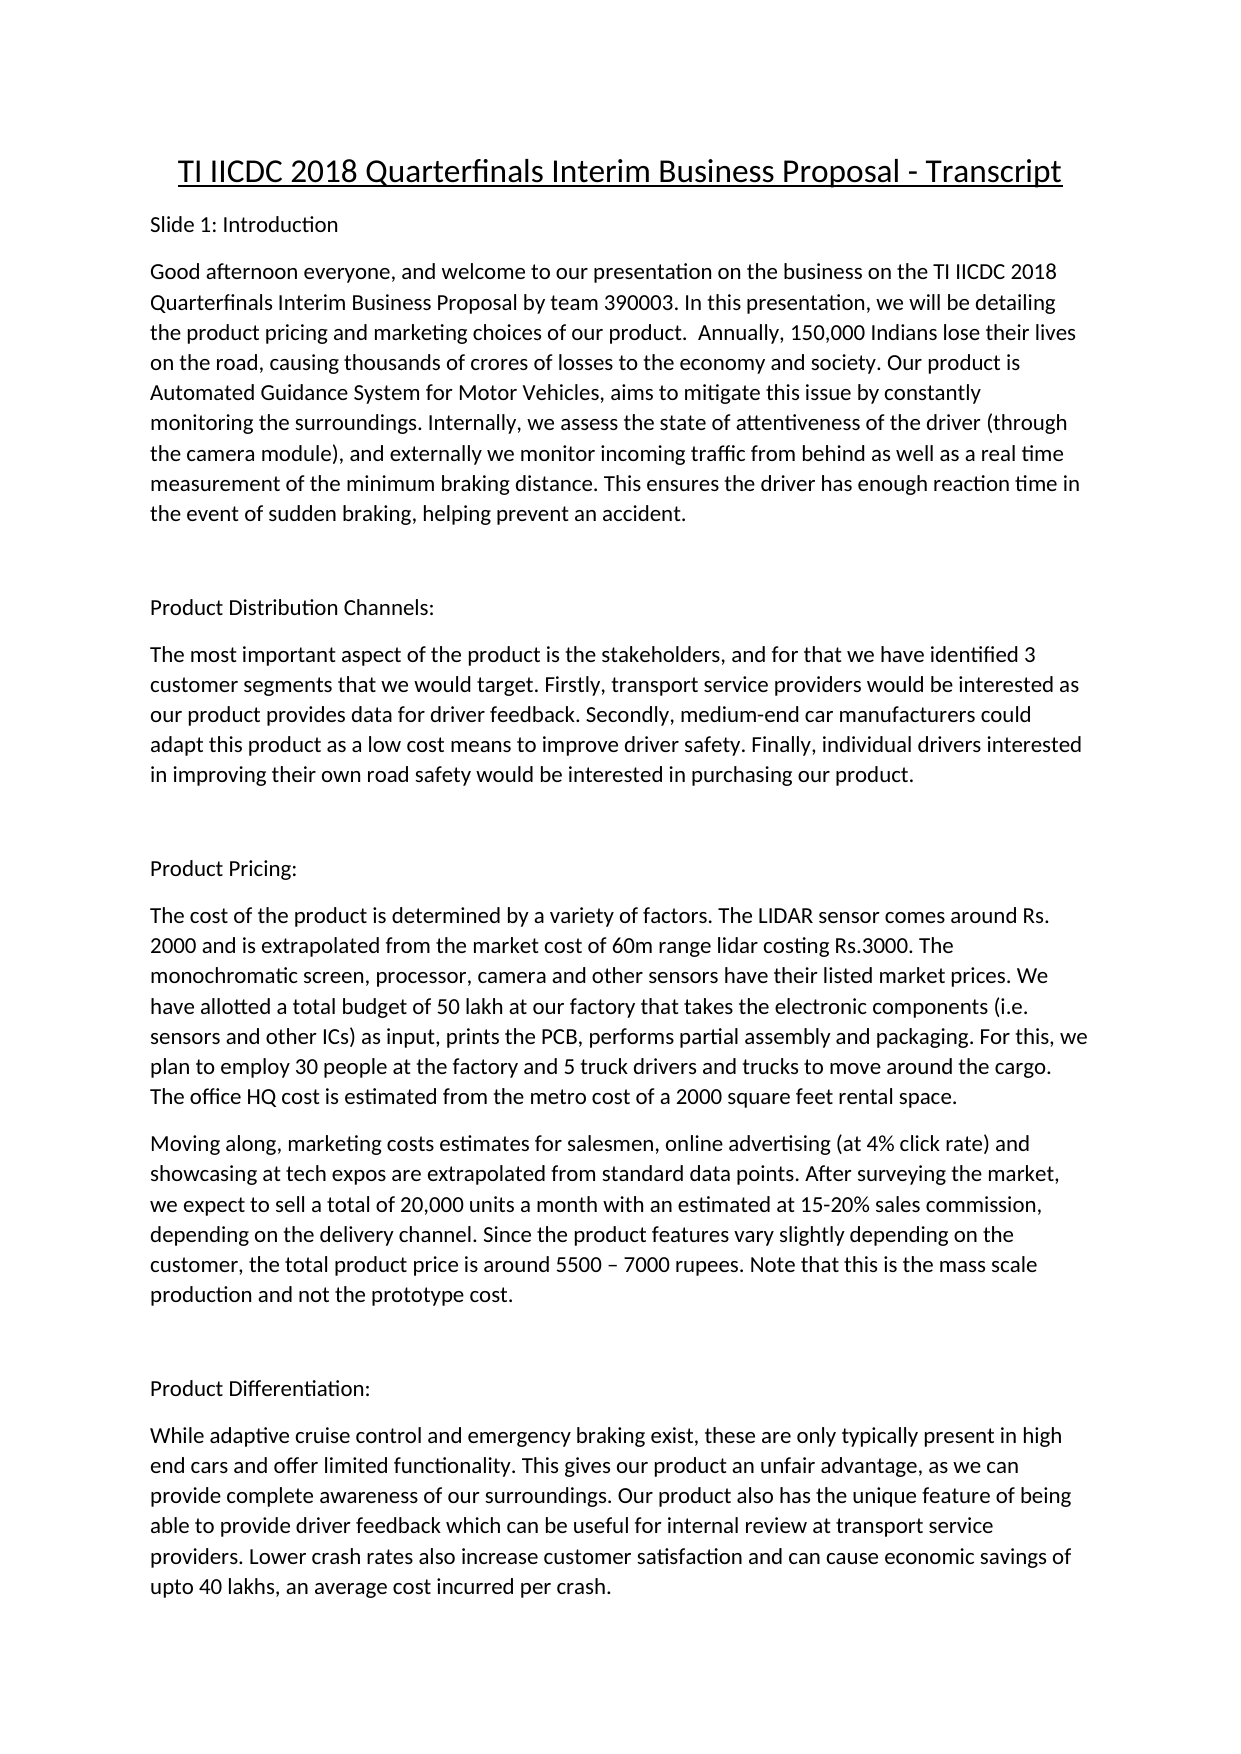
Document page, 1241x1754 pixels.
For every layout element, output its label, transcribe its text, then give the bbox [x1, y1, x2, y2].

text The cost of the product is determined by a variety of factors. The LIDAR sensor comes around Rs. 2000 and is extrapolated from the market cost of 60m range lidar costing Rs.3000. The monochromatic screen, processor, camera and other sensors have their listed market prices. We have allotted a total budget of 50 lakh at our factory that takes the electronic components (i.e. sensors and other ICs) as input, prints the PCB, performs partial assembly and packaging. For this, we plan to employ 30 people at the factory and 5 truck drivers and trucks to move around the cargo. The office HQ cost is estimated from the metro cost of a 2000 square feet rental space. [150, 901, 1090, 1111]
text Good afternoon everyone, and welcome to our presentation on the business on the TI IICDC 2018 Quarterfinals Interim Business Proposal by team 390003. In this presentation, we will be detailing the product pricing and marketing choices of our product. Annually, 150,000 Indians lose their lives on the road, causing thousands of crores of losses to the economy and society. Our product is Automated Guidance System for Motor Vehicles, aims to mitigate this issue by constantly monitoring the surroundings. Internally, we assess the state of attentiveness of the driver (through the camera module), and externally we monitor incoming traffic from behind as well as a real time measurement of the minimum braking distance. This ensures the driver has enough reaction time in the event of sudden braking, helping prevent an accident. [150, 257, 1090, 527]
text Product Differentiation: [150, 1374, 1090, 1402]
text Product Pricing: [150, 854, 1090, 882]
text Product Distribution Channels: [150, 593, 1090, 621]
text The most important aspect of the product is the stakeholders, and for that we have identified 3 customer segments that we would target. Firstly, transport service providers would be interested as our product provides data for driver feedback. Secondly, medium-end car manufacturers could adapt this product as a low cost means to improve driver safety. Finally, individual drivers interested in improving their own road safety would be interested in purchasing our product. [150, 640, 1090, 789]
text Moving along, marketing costs estimates for salesmen, online advertising (at 4% click rate) and showcasing at tech expos are extrapolated from standard data points. After surveying the market, we expect to sell a total of 20,000 units a month with an estimated at 15-20% sales commission, depending on the delivery channel. Since the product features vary slightly depending on the customer, the total product price is around 5500 – 7000 rupees. Note that this is the mass scale production and not the prototype cost. [150, 1129, 1090, 1308]
text TI IICDC 2018 Quarterfinals Interim Business Proposal - Transcript [150, 150, 1090, 191]
text Slide 1: Introduction [150, 211, 1090, 239]
text While adaptive cruise control and emergency braking exist, these are only typically present in high end cars and offer limited functionality. This gives our product an unfair advantage, as we can provide complete awareness of our surroundings. Our product also has the unique feature of being able to provide driver feedback which can be useful for internal review at transport service providers. Lower crash rates also increase customer satisfaction and can cause economic savings of upto 40 lakhs, an average cost incurred per crash. [150, 1421, 1090, 1600]
